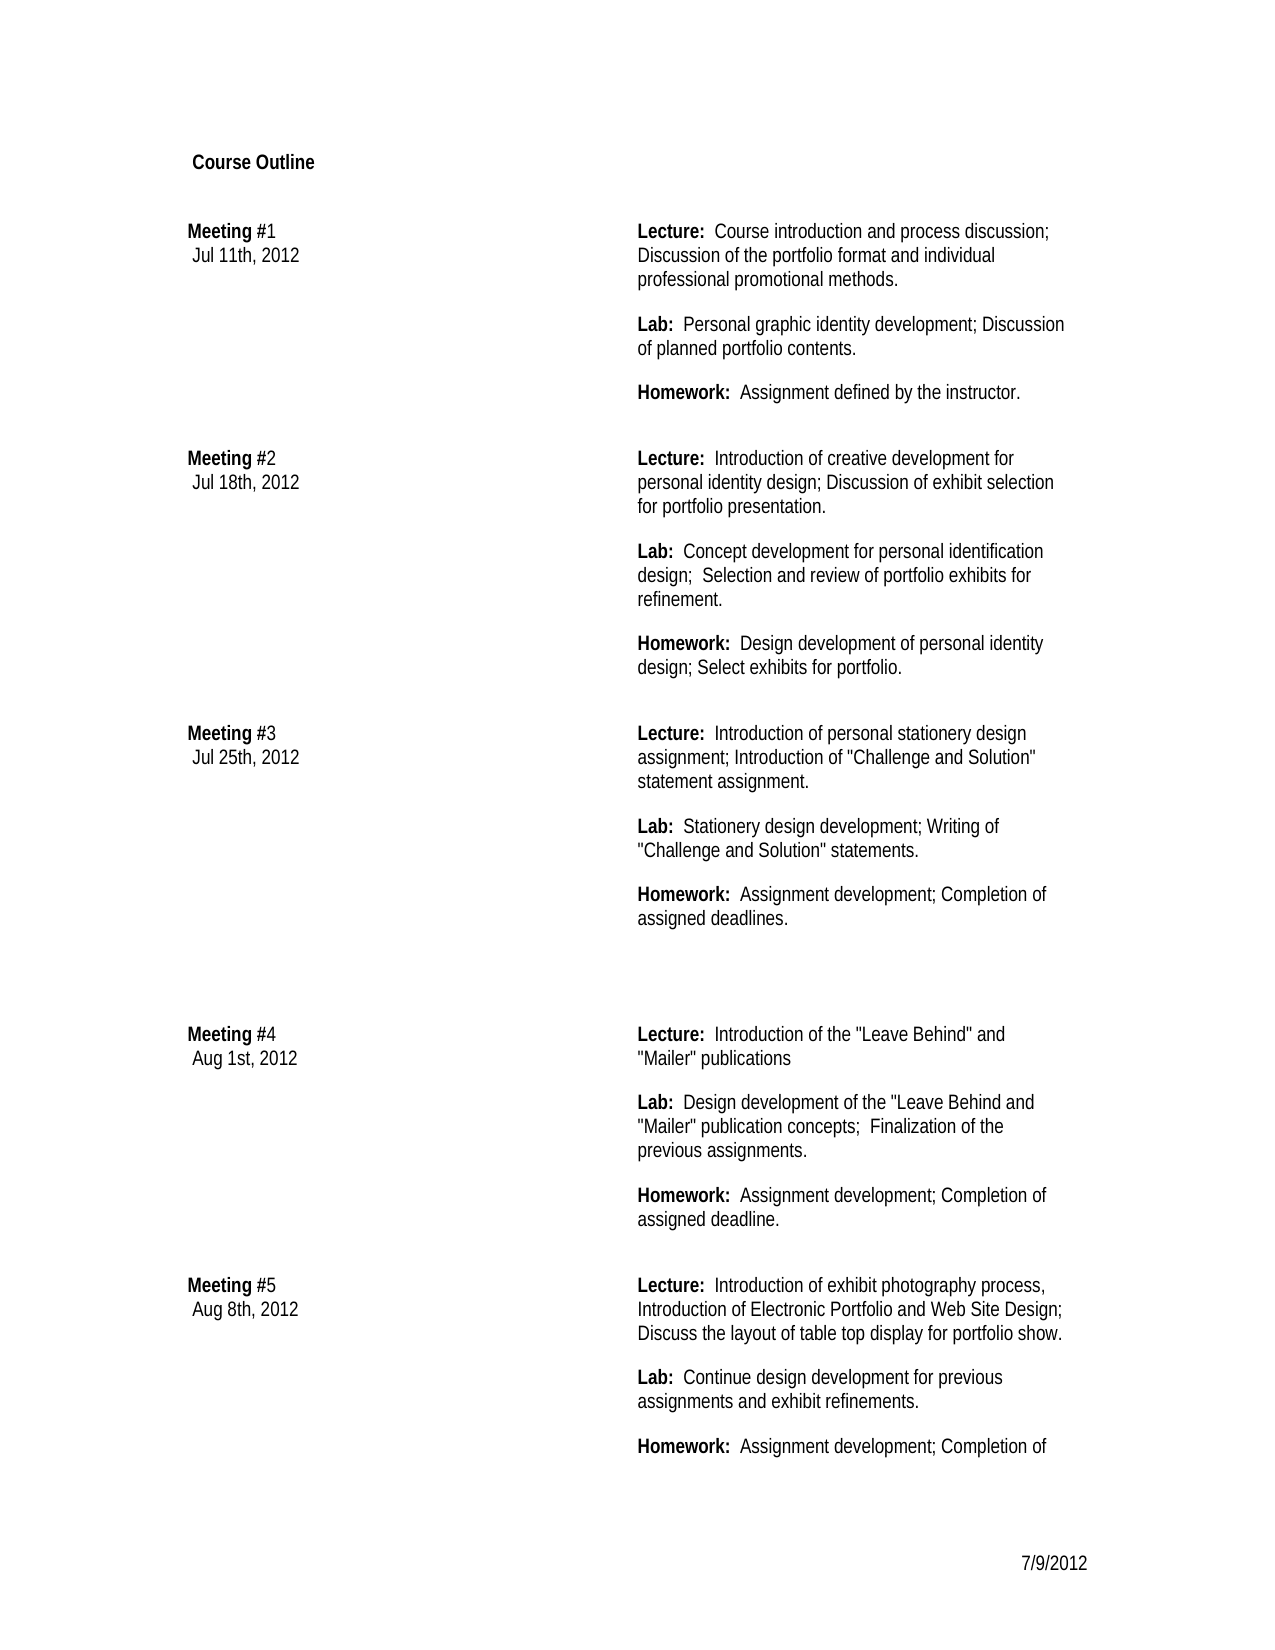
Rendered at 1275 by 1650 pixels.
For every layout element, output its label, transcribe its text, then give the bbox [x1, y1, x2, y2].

table_cell Lecture: Introduction of creative development for personal identity design; Discussion of exhibit selection for portfolio presentation. Lab: Concept development for personal identification design; Selection and review of portfolio exhibits for refinement. Homework: Design development of personal identity design; Select exhibits for portfolio. [626, 425, 1076, 700]
table_cell Meeting #2 Jul 18th, 2012 [176, 425, 626, 700]
table_header Meeting #1 Jul 11th, 2012 [176, 198, 626, 425]
table_header Lecture: Course introduction and process discussion; Discussion of the portfolio format and individual professional promotional methods. Lab: Personal graphic identity development; Discussion of planned portfolio contents. Homework: Assignment defined by the instructor. [626, 198, 1076, 425]
table_cell Meeting #4 Aug 1st, 2012 [176, 1001, 626, 1252]
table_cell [626, 1252, 1076, 1458]
subtitle Course Outline [187, 150, 1087, 174]
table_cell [176, 1252, 626, 1458]
table_cell Lecture: Introduction of personal stationery design assignment; Introduction of "Challenge and Solution" statement assignment. Lab: Stationery design development; Writing of "Challenge and Solution" statements. Homework: Assignment development; Completion of assigned deadlines. [626, 700, 1076, 1001]
table_cell Lecture: Introduction of the "Leave Behind" and "Mailer" publications Lab: Design development of the "Leave Behind and "Mailer" publication concepts; Finalization of the previous assignments. Homework: Assignment development; Completion of assigned deadline. [626, 1001, 1076, 1252]
table_cell Meeting #3 Jul 25th, 2012 [176, 700, 626, 1001]
